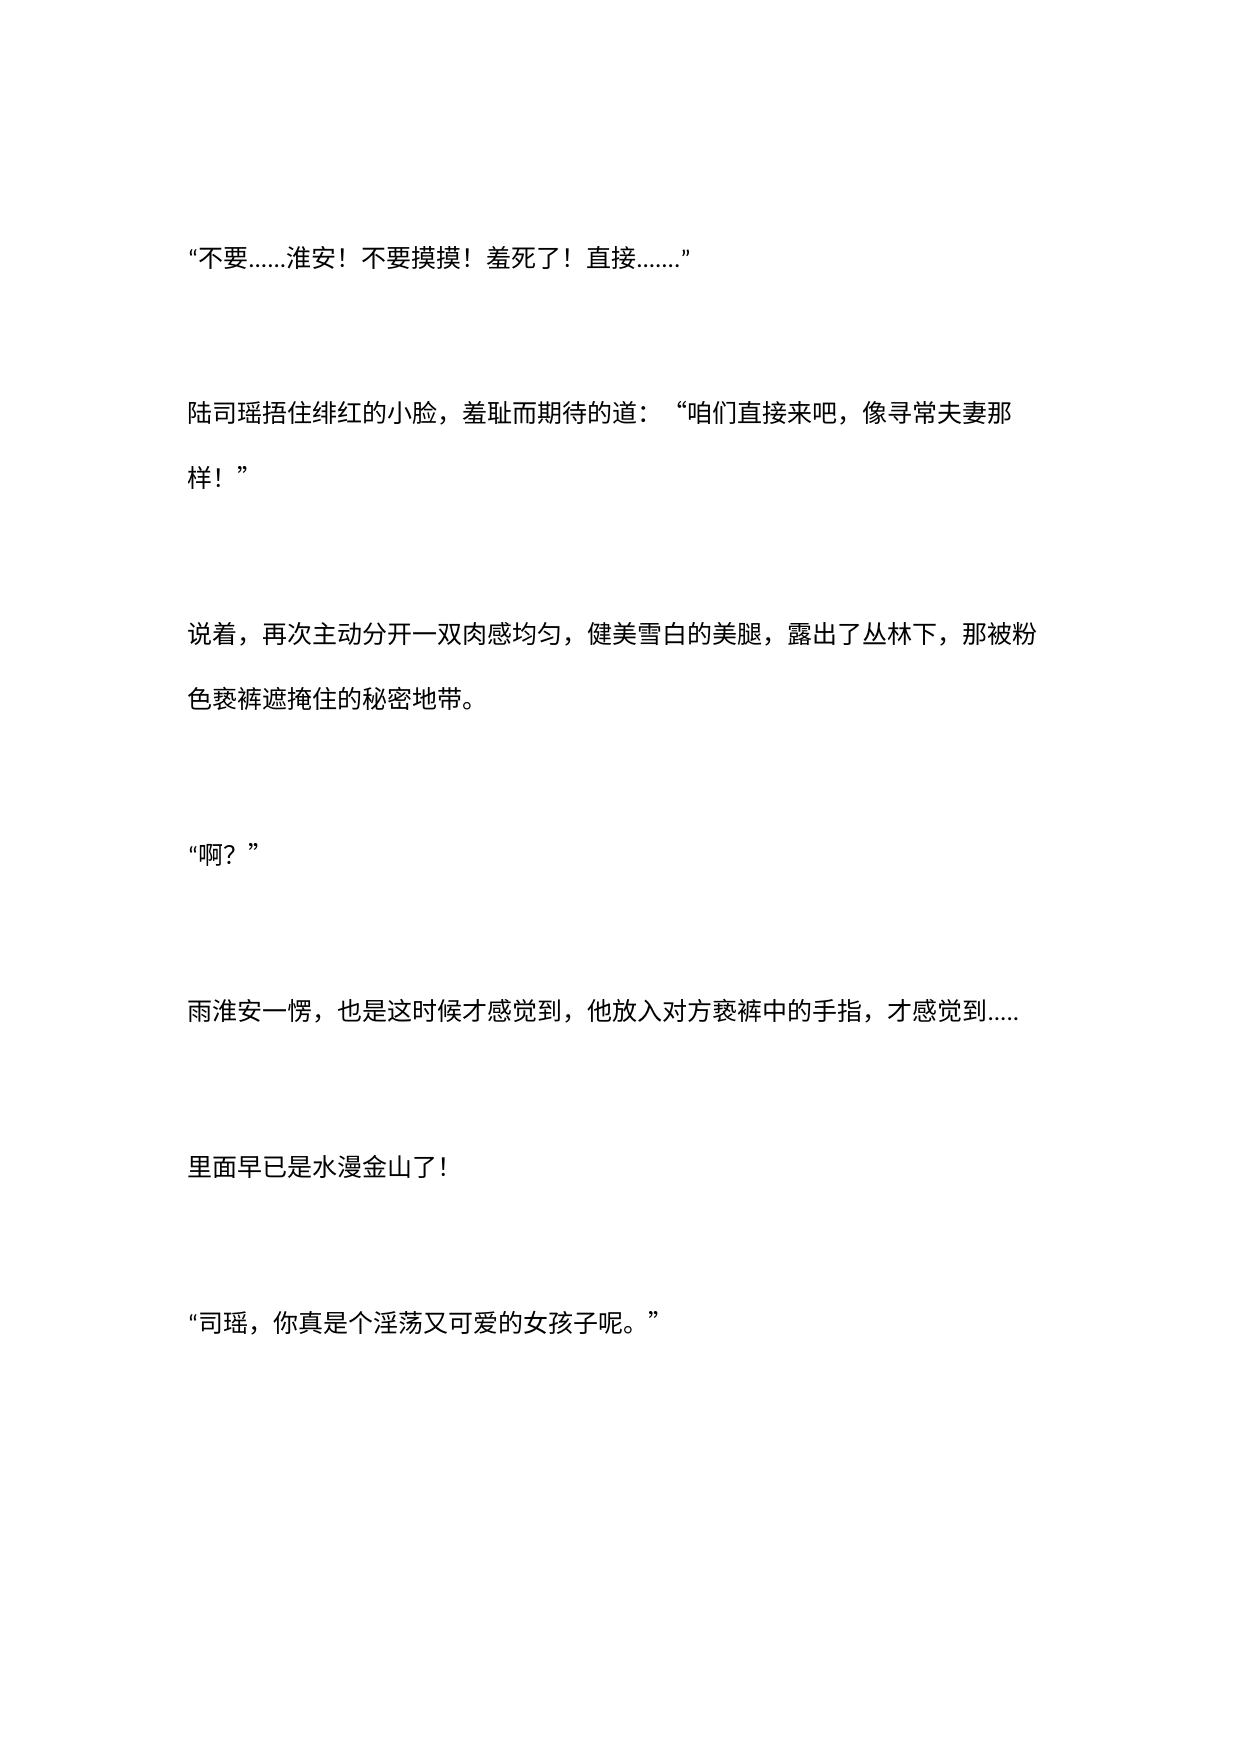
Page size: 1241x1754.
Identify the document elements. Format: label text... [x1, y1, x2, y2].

text 陆司瑶捂住绯红的小脸，羞耻而期待的道：“咱们直接来吧，像寻常夫妻那样！” [187, 379, 1053, 509]
text 雨淮安一愣，也是这时候才感觉到，他放入对方亵裤中的手指，才感觉到..... [187, 977, 1053, 1042]
text “啊？” [187, 821, 1053, 886]
text “司瑶，你真是个淫荡又可爱的女孩子呢。” [187, 1289, 1053, 1354]
text “不要......淮安！不要摸摸！羞死了！直接.......” [187, 224, 1053, 289]
text 里面早已是水漫金山了！ [187, 1133, 1053, 1198]
text 说着，再次主动分开一双肉感均匀，健美雪白的美腿，露出了丛林下，那被粉色亵裤遮掩住的秘密地带。 [187, 600, 1053, 730]
